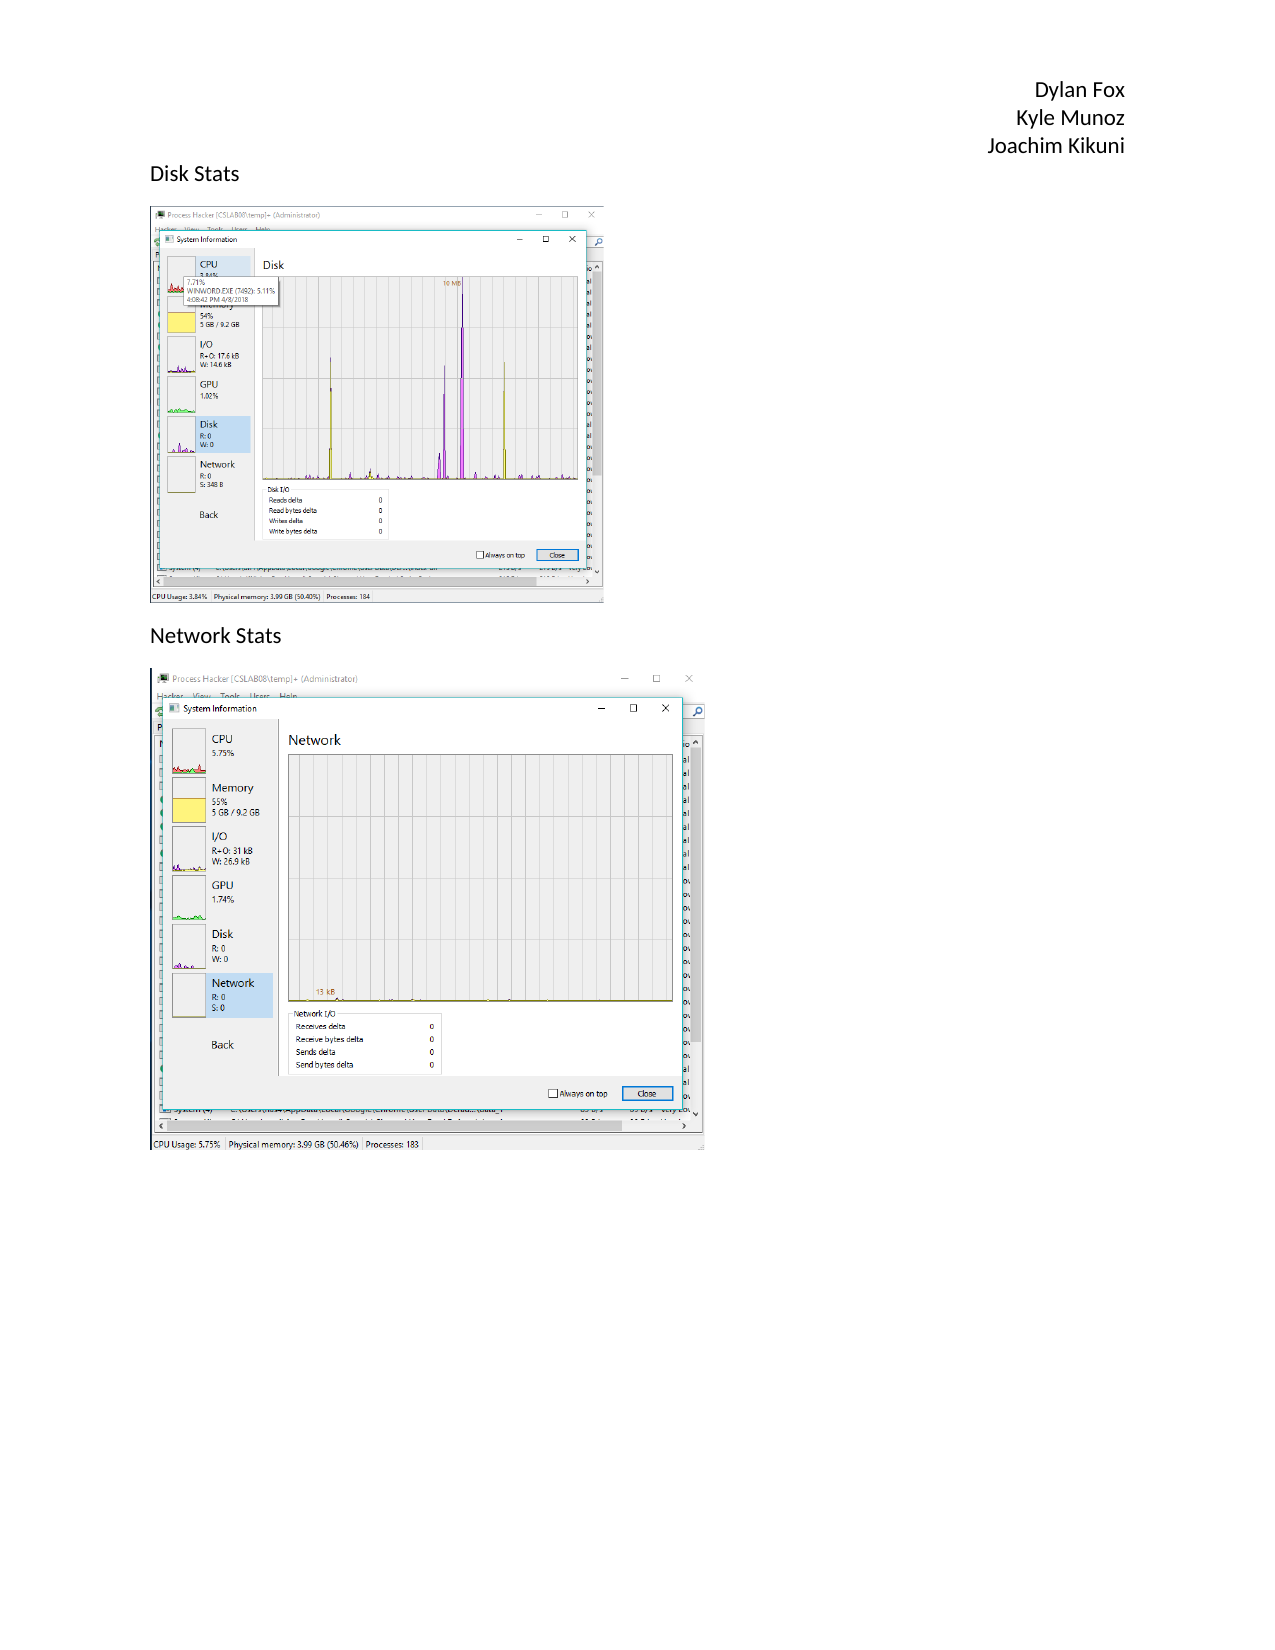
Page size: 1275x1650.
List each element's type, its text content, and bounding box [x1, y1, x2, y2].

picture [150, 206, 604, 603]
picture [150, 668, 705, 1150]
text Disk Stats [150, 159, 1125, 187]
text Network Stats [150, 622, 1125, 650]
